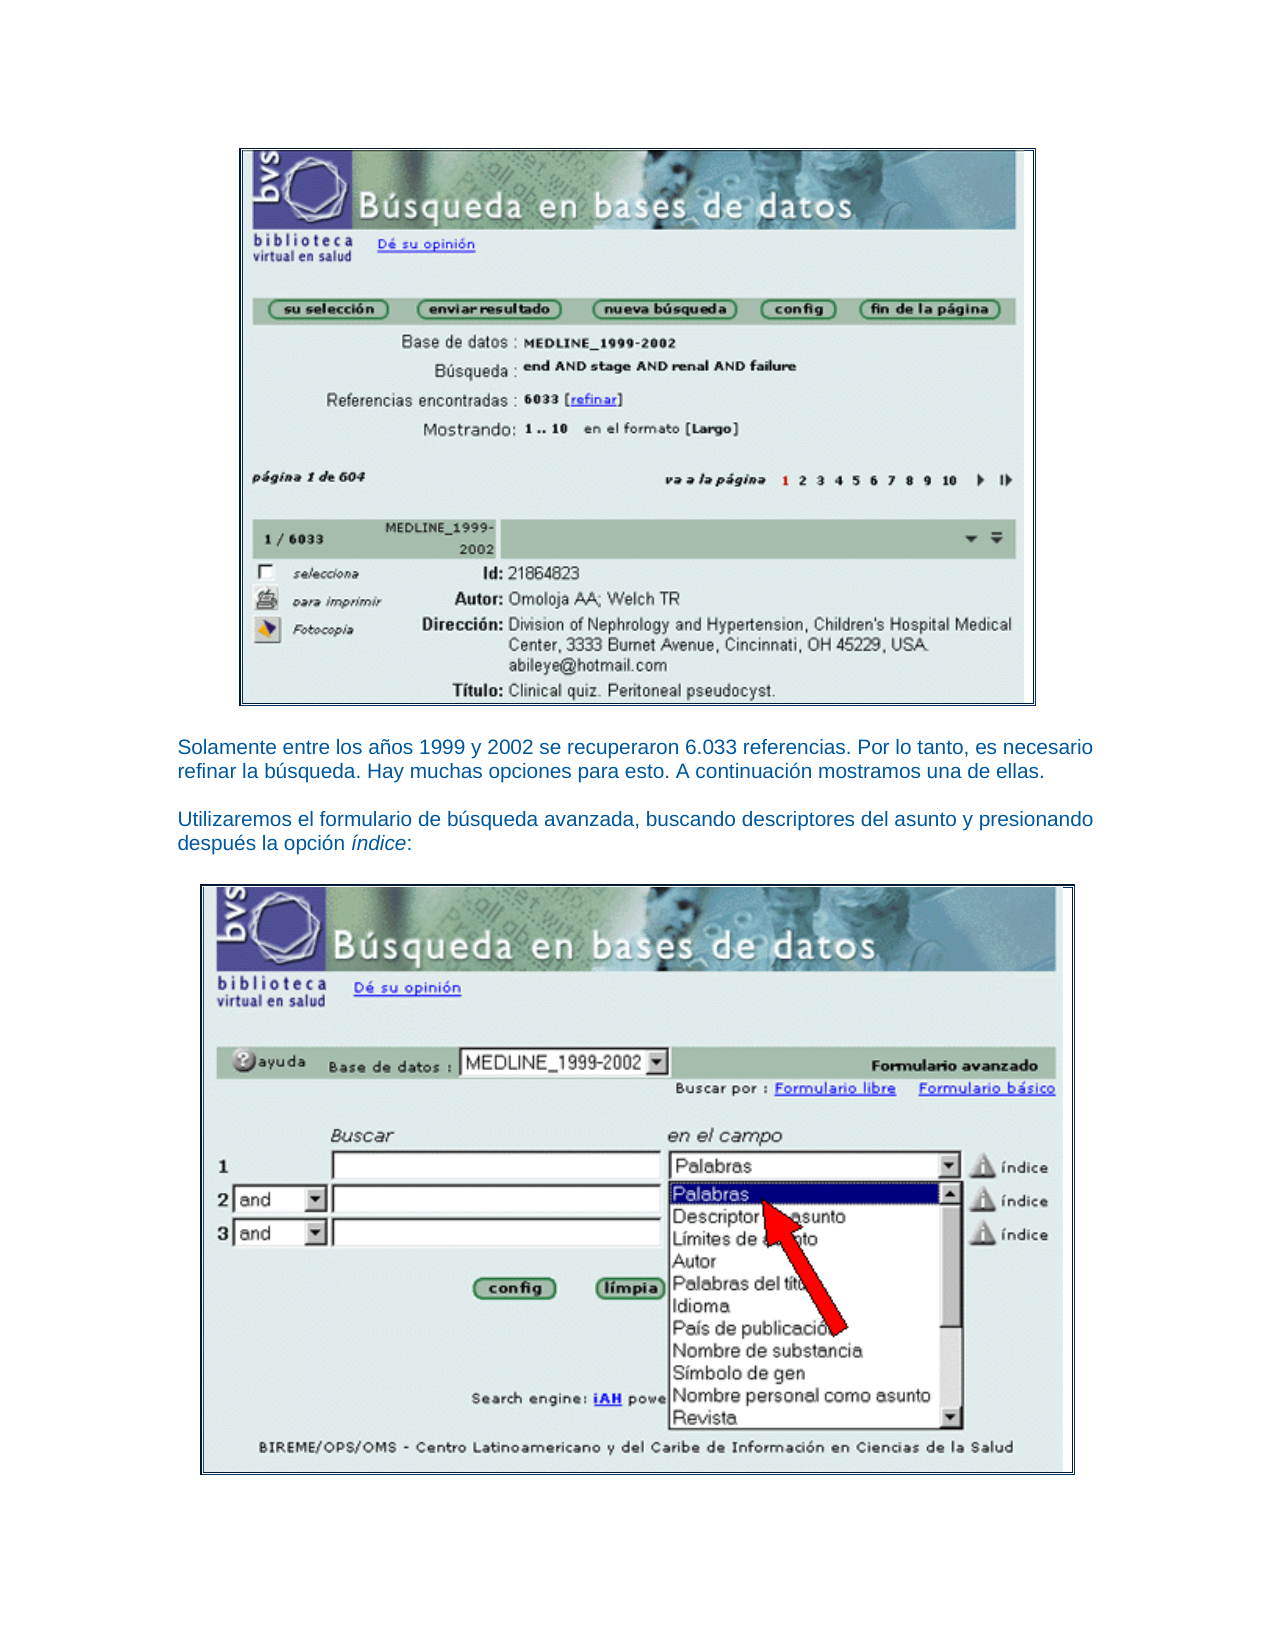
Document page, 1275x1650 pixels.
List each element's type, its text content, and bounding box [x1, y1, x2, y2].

text Solamente entre los años 1999 y 2002 se recuperaron 6.033 referencias. Por lo tanto, es necesario refinar la búsqueda. Hay muchas opciones para esto. A continuación mostramos una de ellas. Utilizaremos el formulario de búsqueda avanzada, buscando descriptores del asunto y presionando después la opción índice: [177, 735, 1098, 855]
picture [243, 150, 1025, 703]
picture [203, 887, 1063, 1472]
table_header [1063, 888, 1072, 1472]
table_header [1025, 151, 1033, 703]
